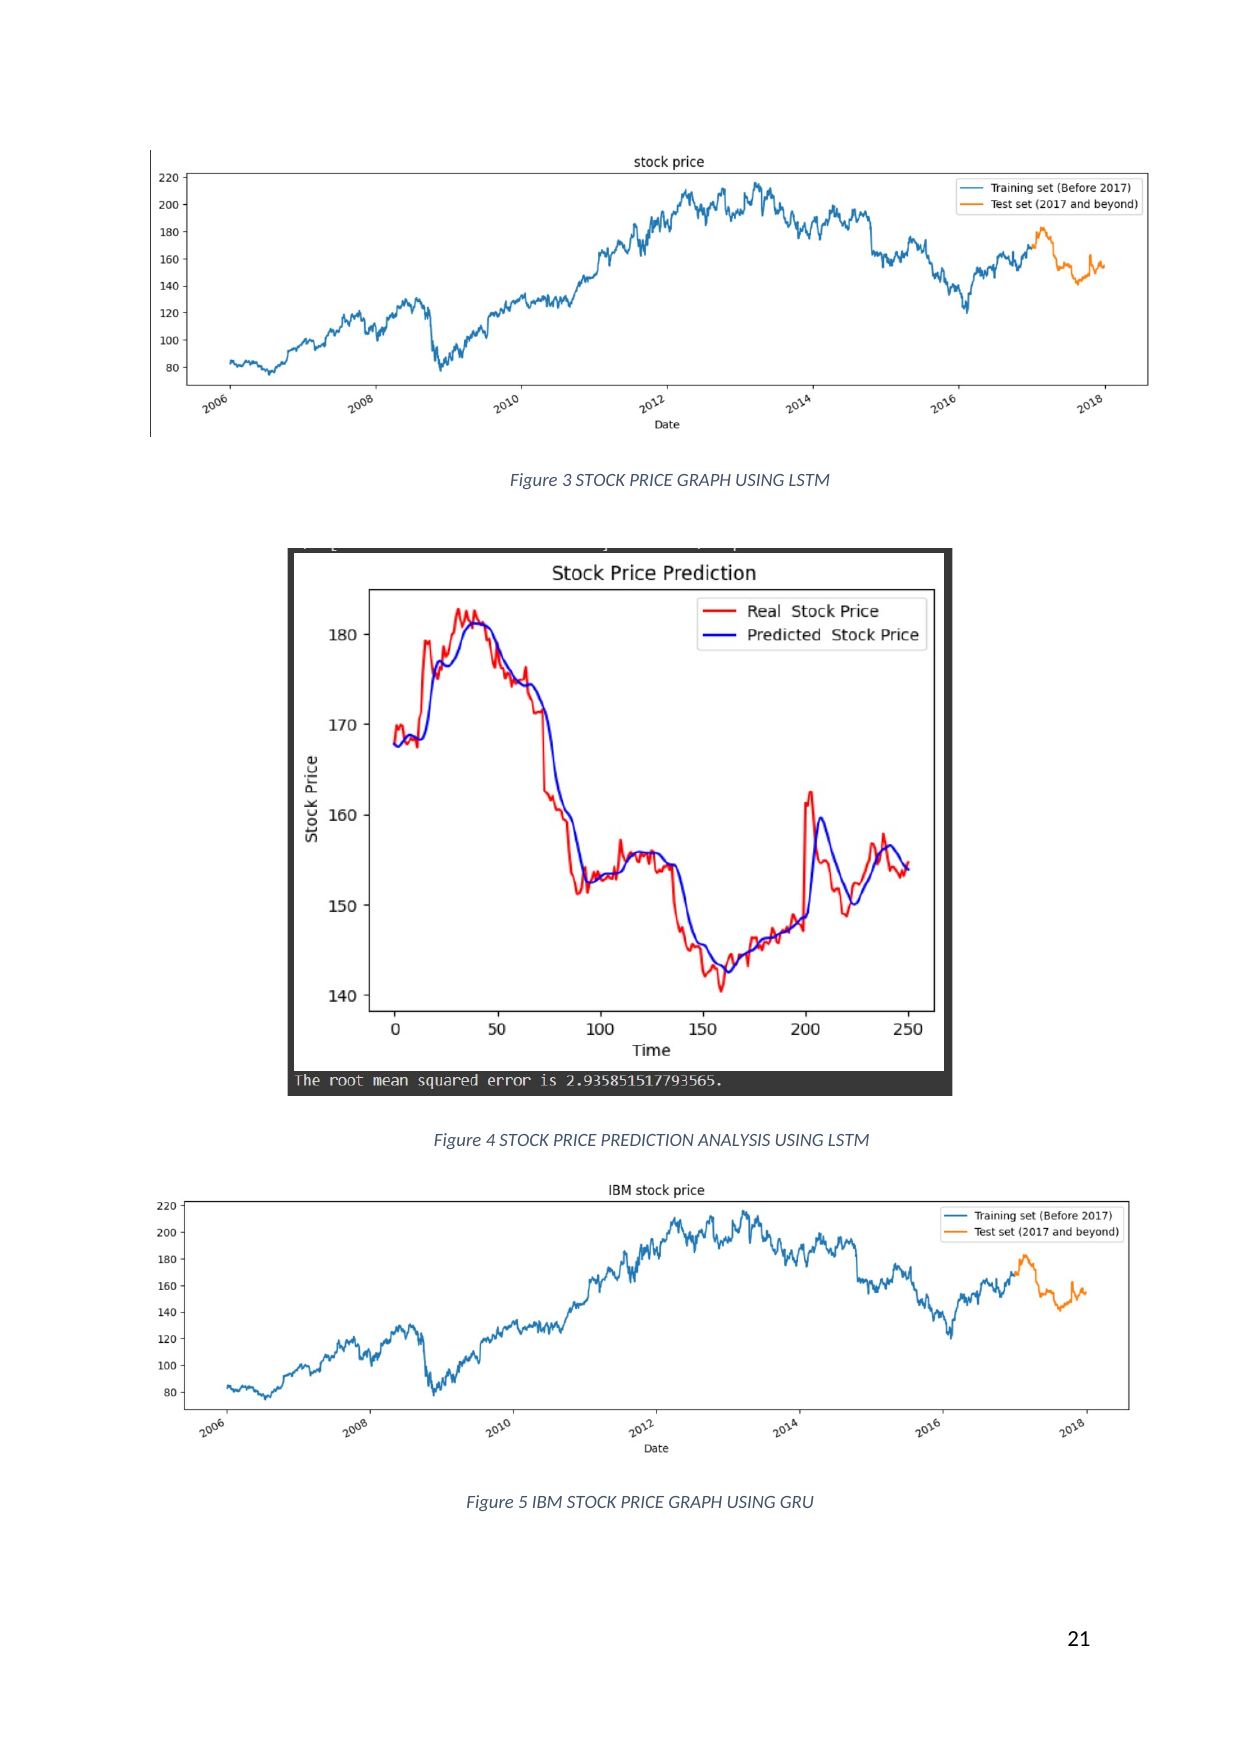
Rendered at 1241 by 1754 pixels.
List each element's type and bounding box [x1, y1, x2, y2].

picture [287, 548, 953, 1096]
picture [150, 1177, 1134, 1460]
picture [150, 150, 1155, 437]
